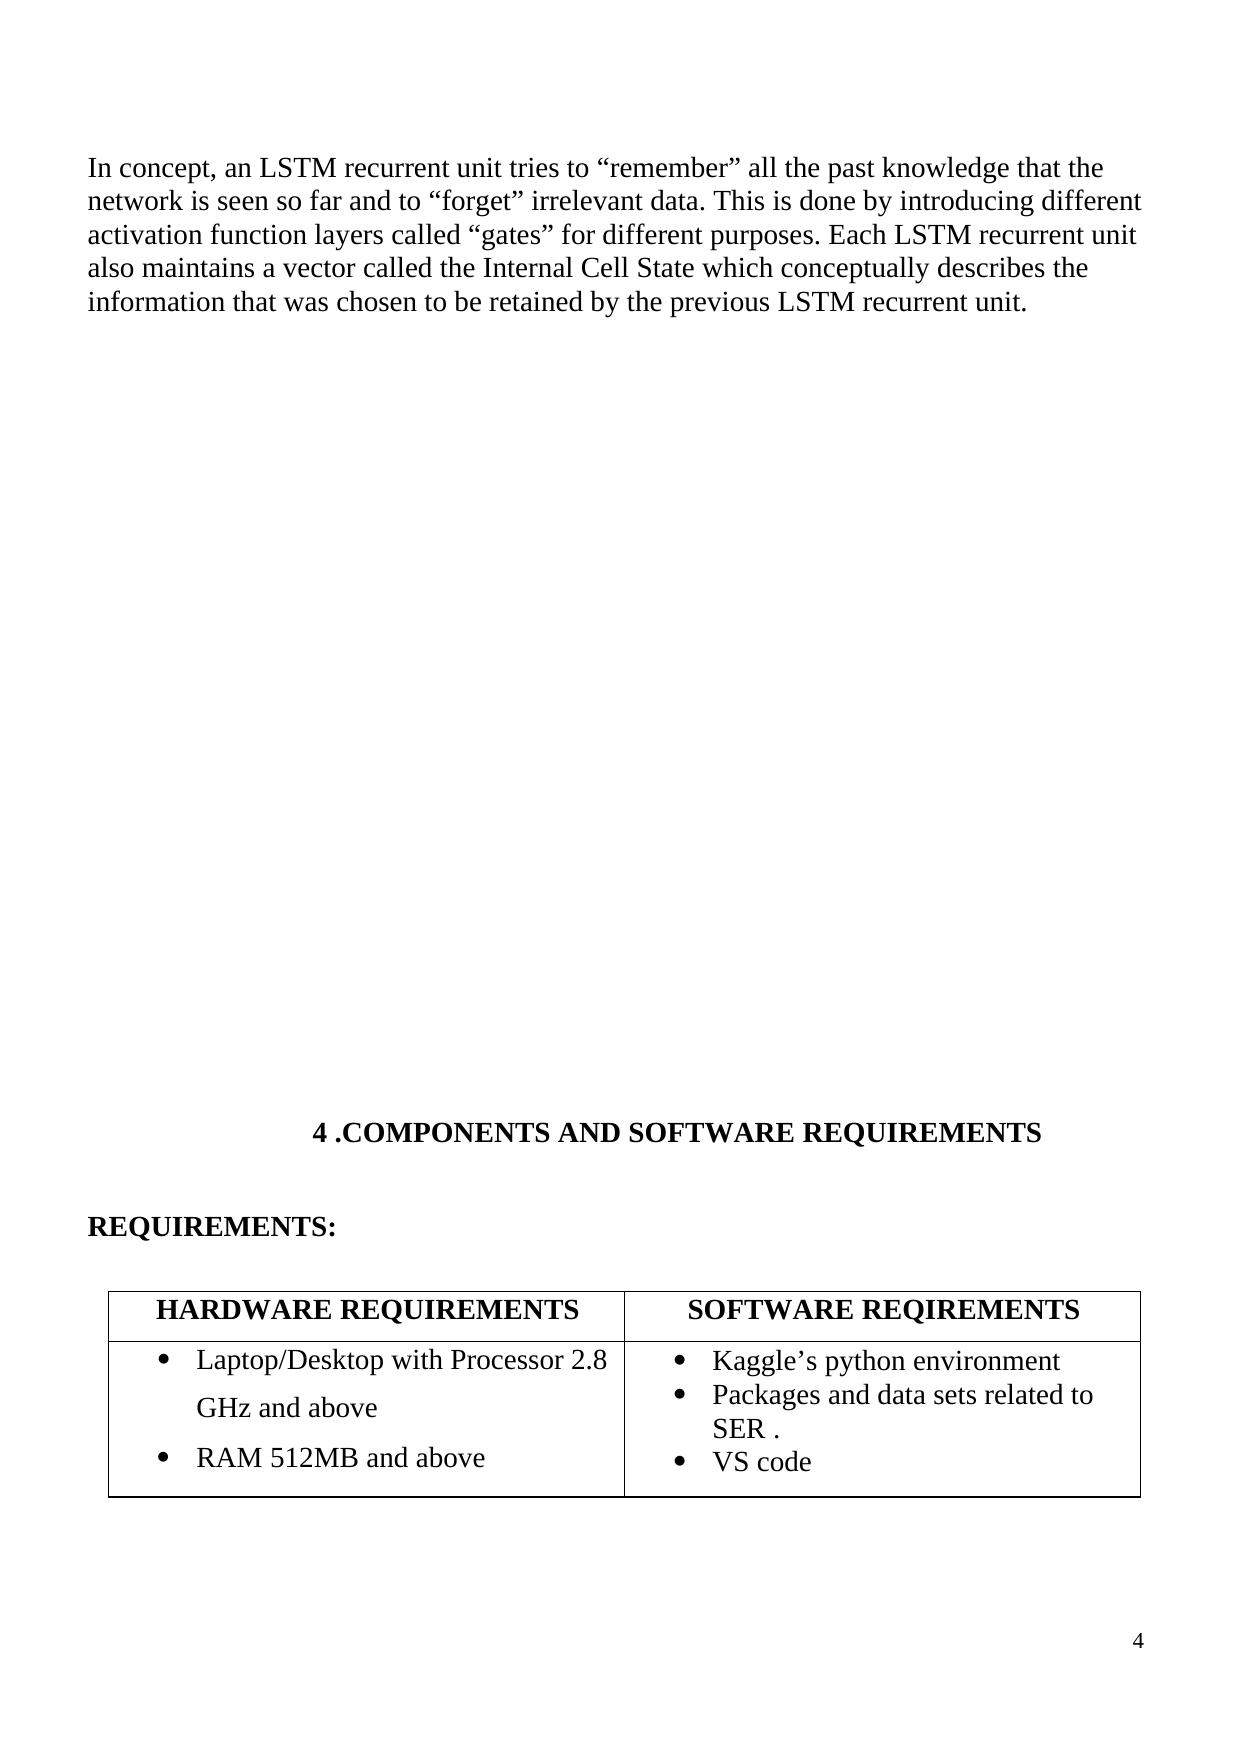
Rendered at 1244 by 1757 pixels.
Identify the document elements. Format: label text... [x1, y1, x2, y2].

text In concept, an LSTM recurrent unit tries to “remember” all the past knowledge that the network is seen so far and to “forget” irrelevant data. This is done by introducing different activation function layers called “gates” for different purposes. Each LSTM recurrent unit also maintains a vector called the Internal Cell State which conceptually describes the information that was chosen to be retained by the previous LSTM recurrent unit. [87, 150, 1169, 318]
text REQUIREMENTS: [87, 1209, 1169, 1242]
table_header HARDWARE REQUIREMENTS [109, 1292, 624, 1341]
text 4 .COMPONENTS AND SOFTWARE REQUIREMENTS [237, 1116, 1169, 1149]
table_cell Kaggle’s python environment Packages and data sets related to SER . VS code [625, 1342, 1140, 1496]
table_header SOFTWARE REQIREMENTS [625, 1292, 1140, 1341]
table_cell Laptop/Desktop with Processor 2.8 GHz and above RAM 512MB and above [109, 1342, 624, 1496]
